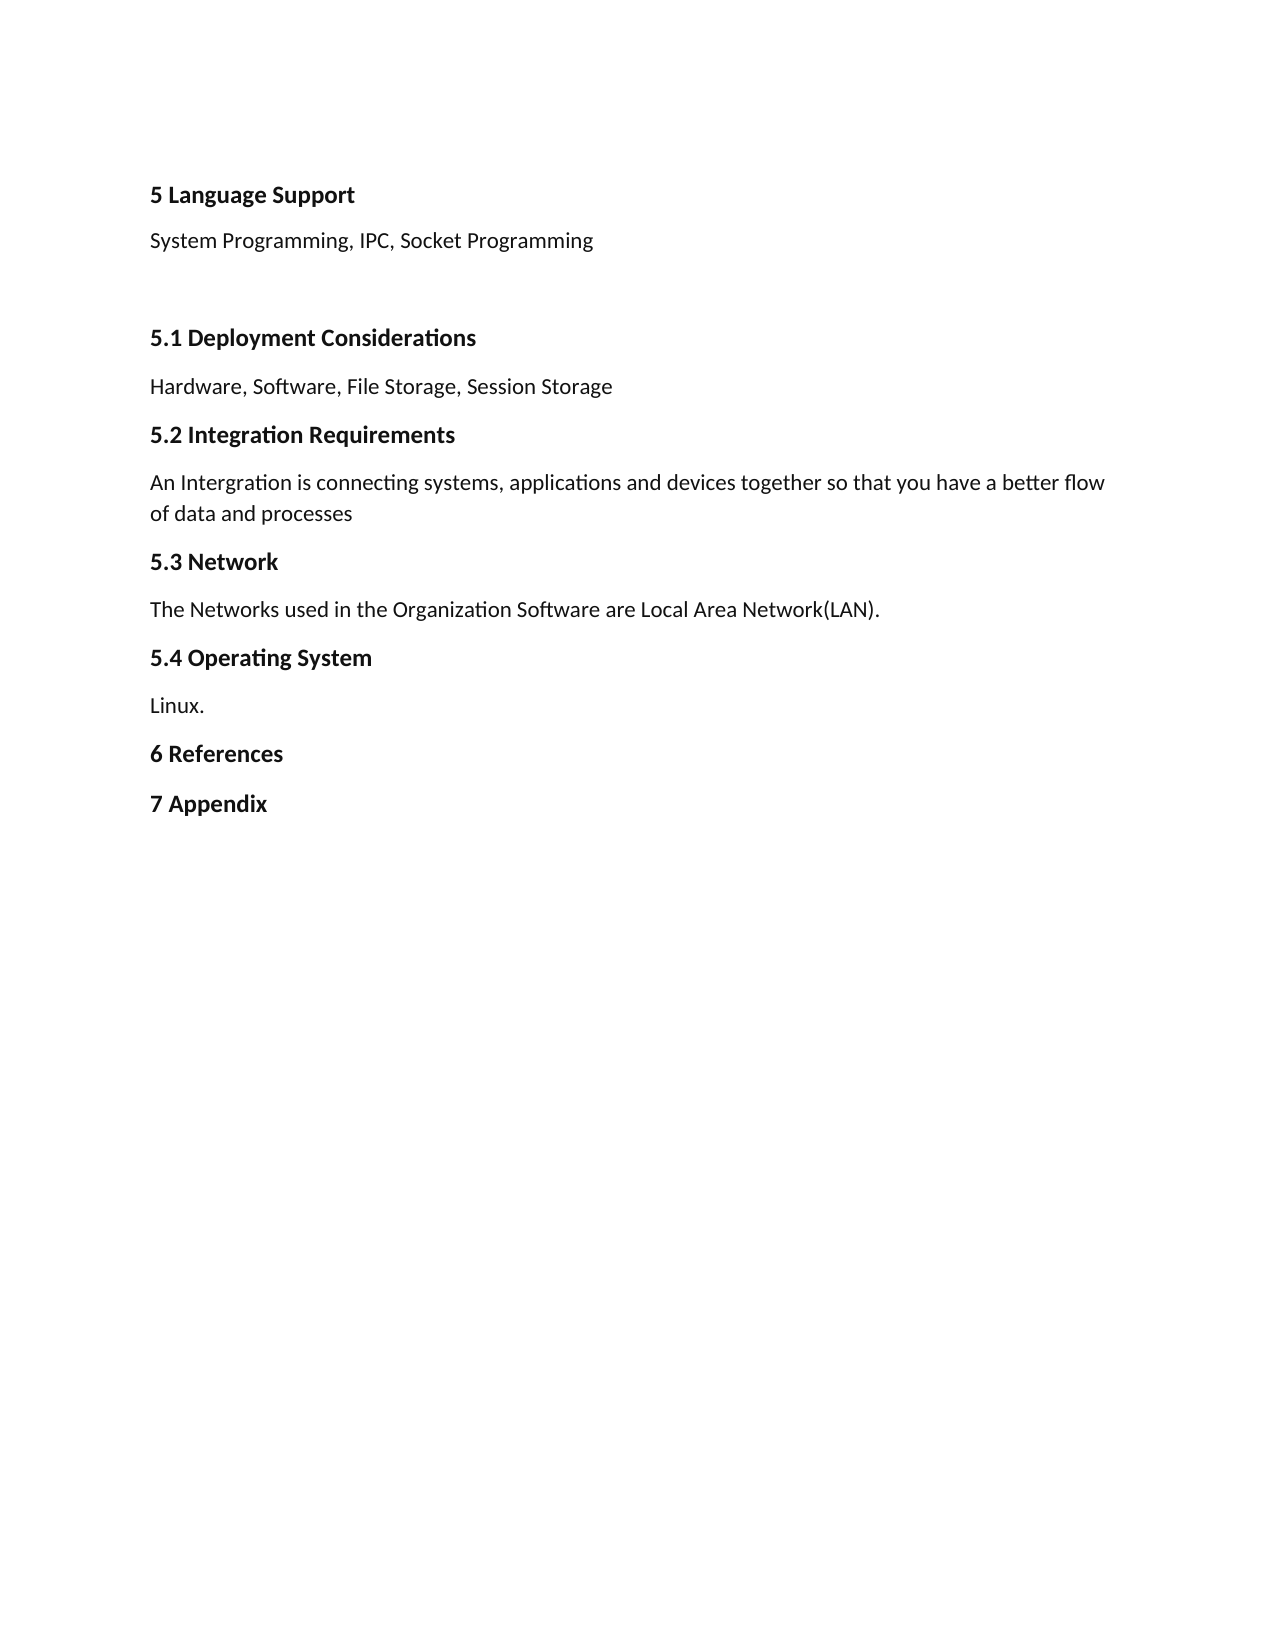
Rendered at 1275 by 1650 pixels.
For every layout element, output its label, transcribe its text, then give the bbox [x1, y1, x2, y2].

text 5 Language Support [150, 150, 1125, 209]
text 5.4 Operating System [150, 642, 1125, 673]
text The Networks used in the Organization Software are Local Area Network(LAN). [150, 595, 1125, 623]
text 5.3 Network [150, 546, 1125, 576]
text System Programming, IPC, Socket Programming [150, 226, 1125, 254]
text 5.2 Integration Requirements [150, 419, 1125, 449]
text An Intergration is connecting systems, applications and devices together so that you have a better flow of data and processes [150, 468, 1125, 527]
text 5.1 Deployment Considerations [150, 322, 1125, 353]
text Hardware, Software, File Storage, Session Storage [150, 372, 1125, 400]
text Linux. [150, 692, 1125, 720]
text 7 Appendix [150, 788, 1125, 819]
text 6 References [150, 738, 1125, 769]
